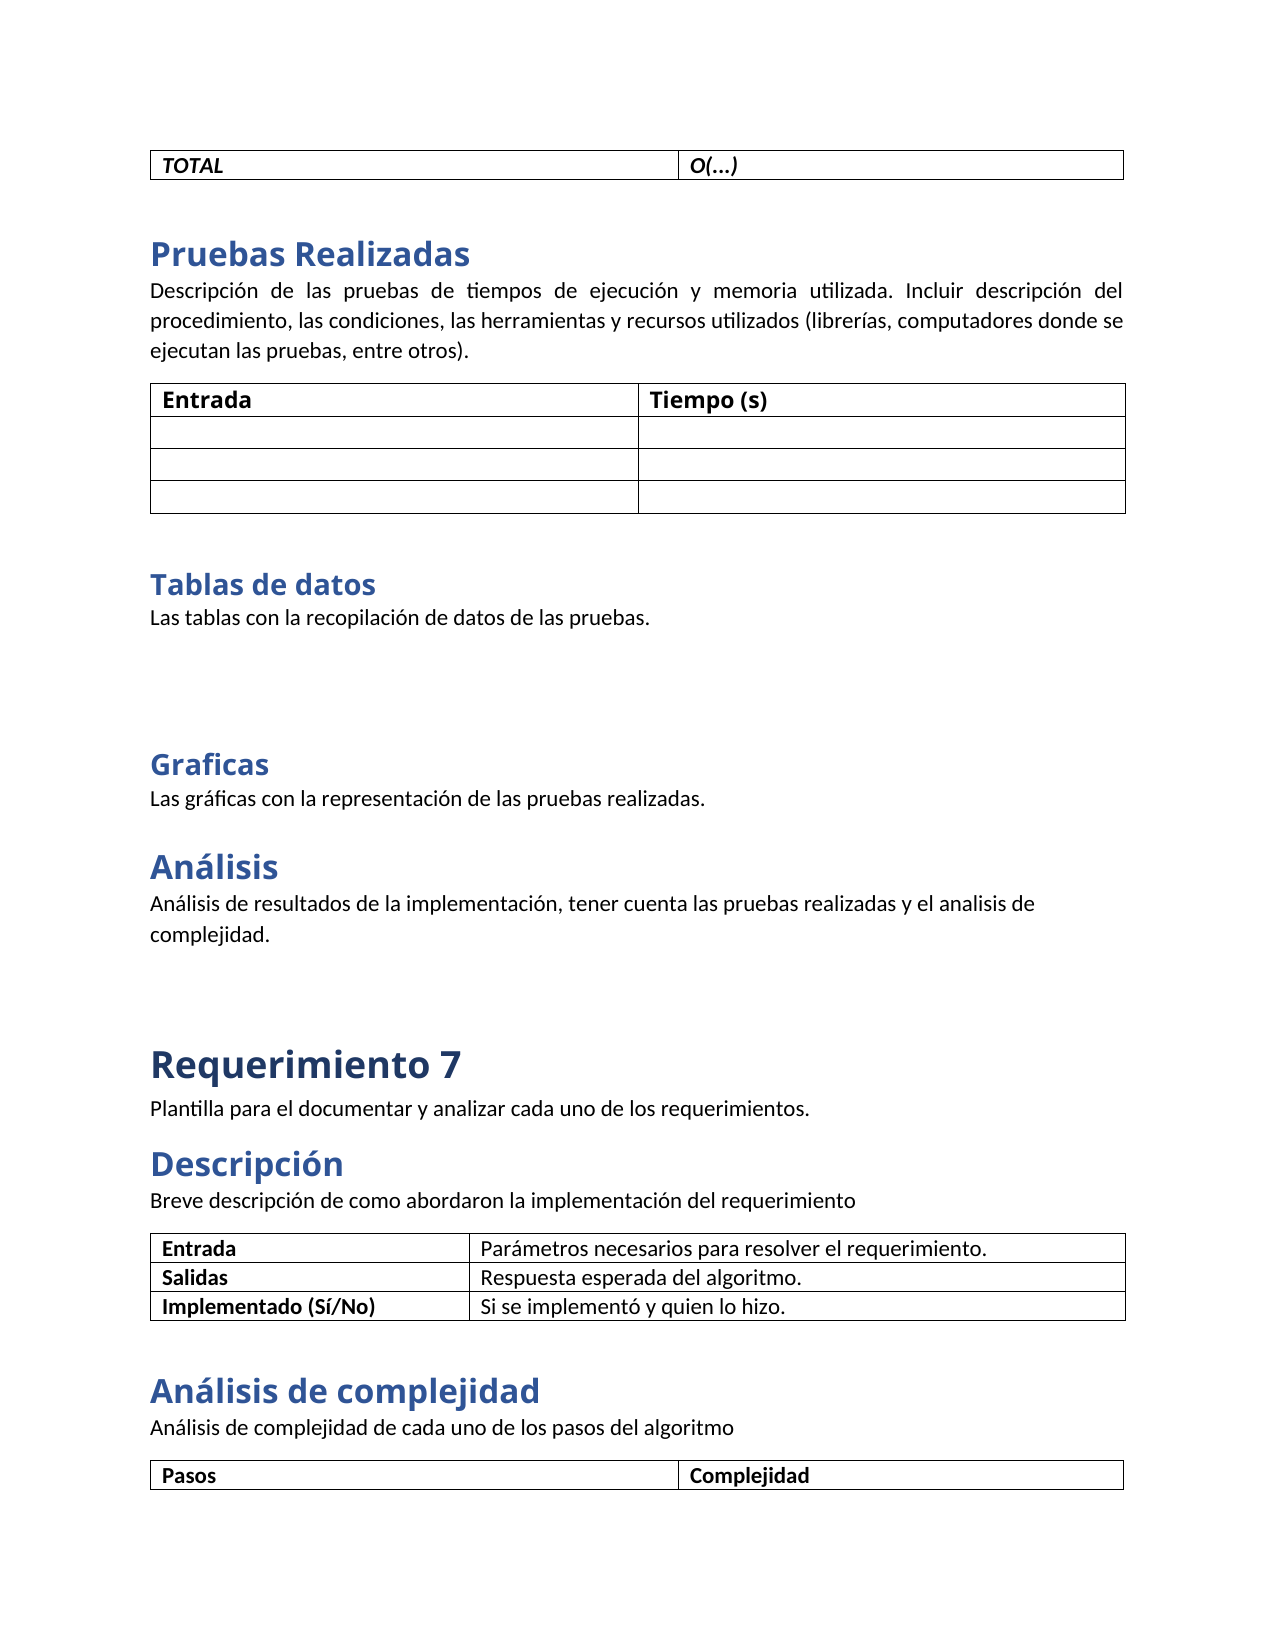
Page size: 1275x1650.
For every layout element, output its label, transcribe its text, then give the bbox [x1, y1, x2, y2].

table_header Pasos [151, 1461, 678, 1489]
table_header Complejidad [679, 1461, 1123, 1489]
text Las gráficas con la representación de las pruebas realizadas. [150, 784, 1125, 812]
table_cell Respuesta esperada del algoritmo. [470, 1263, 1125, 1291]
table_cell Si se implementó y quien lo hizo. [470, 1292, 1125, 1320]
subtitle Análisis [150, 844, 1125, 889]
table_cell Salidas [151, 1263, 469, 1291]
text Las tablas con la recopilación de datos de las pruebas. [150, 603, 1125, 632]
subtitle Tablas de datos [150, 564, 1125, 603]
subtitle Descripción [150, 1141, 1125, 1186]
table_cell [639, 449, 1125, 480]
table_cell TOTAL [151, 151, 678, 179]
table_cell [639, 481, 1125, 512]
table_cell [151, 449, 638, 480]
table_header Tiempo (s) [639, 384, 1125, 416]
table_cell [639, 417, 1125, 448]
text Breve descripción de como abordaron la implementación del requerimiento [150, 1186, 1125, 1214]
subtitle Requerimiento 7 [150, 1038, 1125, 1089]
table_header Parámetros necesarios para resolver el requerimiento. [470, 1234, 1125, 1262]
table_cell Implementado (Sí/No) [151, 1292, 469, 1320]
table_cell [151, 417, 638, 448]
text Análisis de resultados de la implementación, tener cuenta las pruebas realizadas y el analisis de complejidad. [150, 889, 1125, 948]
subtitle Análisis de complejidad [150, 1368, 1125, 1413]
subtitle Pruebas Realizadas [150, 231, 1125, 276]
subtitle Graficas [150, 744, 1125, 784]
table_cell O(...) [679, 151, 1123, 179]
table_header Entrada [151, 384, 638, 416]
table_cell [151, 481, 638, 512]
text Descripción de las pruebas de tiempos de ejecución y memoria utilizada. Incluir descripción del procedimiento, las condiciones, las herramientas y recursos utilizados (librerías, computadores donde se ejecutan las pruebas, entre otros). [150, 276, 1125, 364]
text Plantilla para el documentar y analizar cada uno de los requerimientos. [150, 1094, 1125, 1122]
table_header Entrada [151, 1234, 469, 1262]
text Análisis de complejidad de cada uno de los pasos del algoritmo [150, 1413, 1125, 1441]
